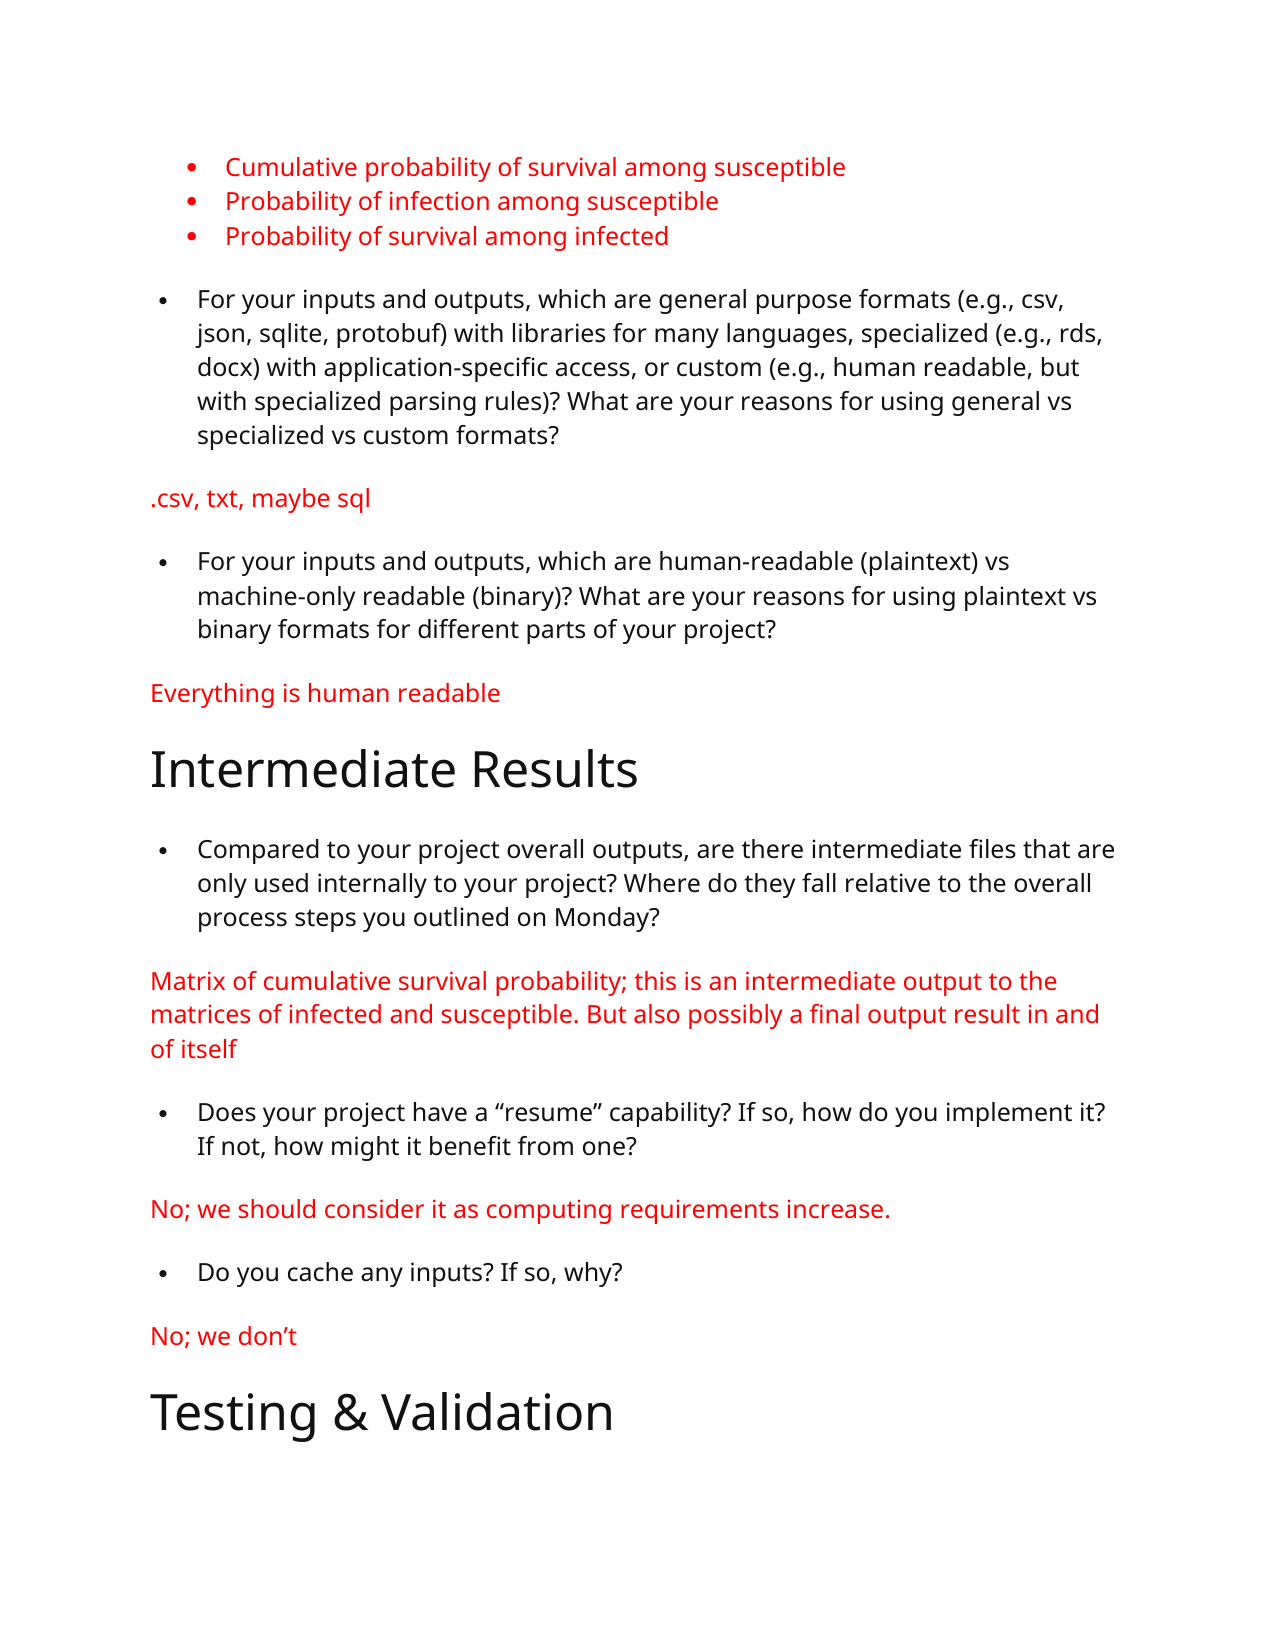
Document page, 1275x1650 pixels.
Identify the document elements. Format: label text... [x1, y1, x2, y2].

list Do you cache any inputs? If so, why? [159, 1255, 1125, 1289]
list Probability of survival among infected [187, 218, 1125, 252]
text Matrix of cumulative survival probability; this is an intermediate output to the matrices of infected and susceptible. But also possibly a final output result in and of itself [150, 963, 1125, 1065]
text Testing & Validation [150, 1377, 1125, 1445]
text No; we should consider it as computing requirements increase. [150, 1192, 1125, 1226]
list For your inputs and outputs, which are general purpose formats (e.g., csv, json, sqlite, protobuf) with libraries for many languages, specialized (e.g., rds, docx) with application-specific access, or custom (e.g., human readable, but with specialized parsing rules)? What are your reasons for using general vs specialized vs custom formats? [159, 281, 1125, 452]
list Cumulative probability of survival among susceptible [187, 150, 1125, 184]
list For your inputs and outputs, which are human-readable (plaintext) vs machine-only readable (binary)? What are your reasons for using plaintext vs binary formats for different parts of your project? [159, 544, 1125, 646]
text No; we don’t [150, 1318, 1125, 1352]
text .csv, txt, maybe sql [150, 481, 1125, 515]
text Everything is human readable [150, 675, 1125, 709]
list Probability of infection among susceptible [187, 184, 1125, 218]
list Does your project have a “resume” capability? If so, how do you implement it? If not, how might it benefit from one? [159, 1094, 1125, 1163]
text Intermediate Results [150, 734, 1125, 803]
list Compared to your project overall outputs, are there intermediate files that are only used internally to your project? Where do they fall relative to the overall process steps you outlined on Monday? [159, 832, 1125, 934]
